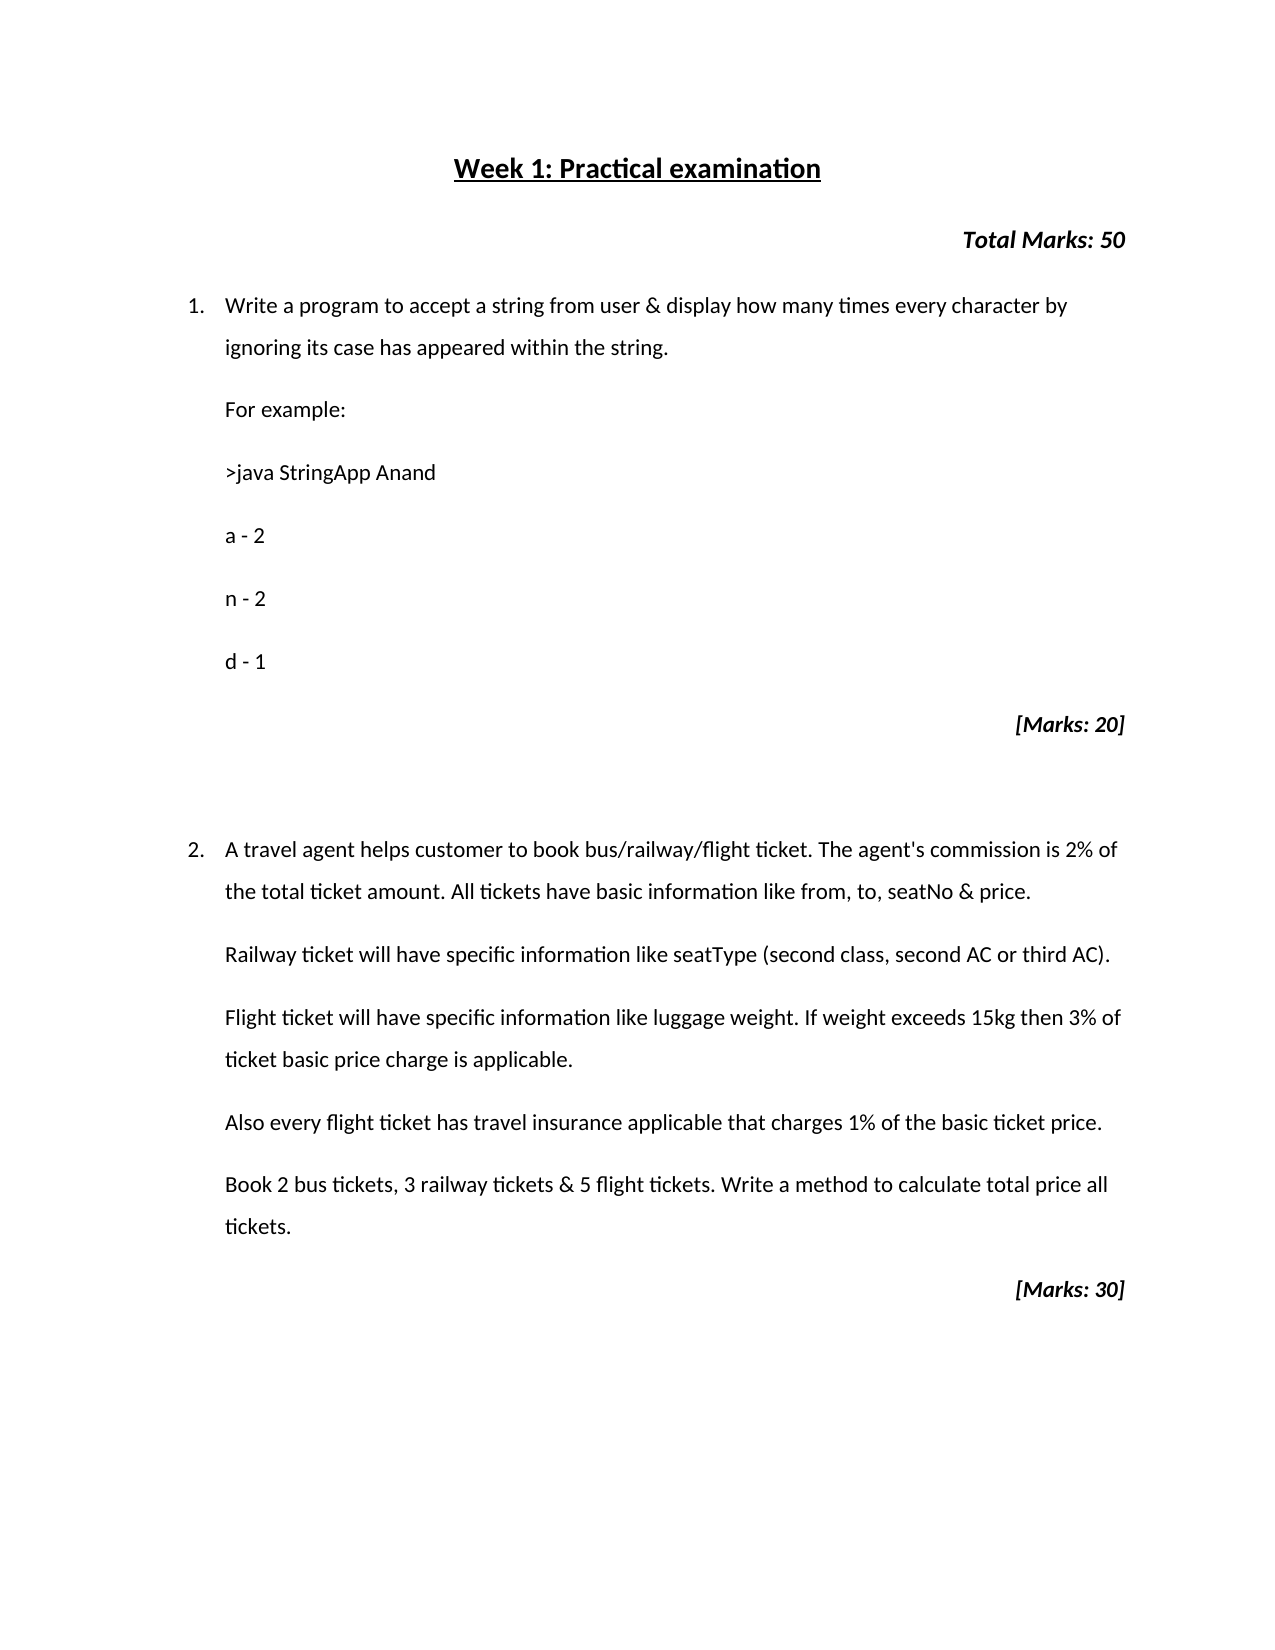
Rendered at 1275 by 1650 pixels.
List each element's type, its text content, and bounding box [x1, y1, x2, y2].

text n - 2 [225, 584, 1125, 612]
text Railway ticket will have specific information like seatType (second class, second AC or third AC). [225, 940, 1125, 968]
text For example: [225, 396, 1125, 424]
text >java StringApp Anand [225, 458, 1125, 486]
text d - 1 [225, 647, 1125, 675]
list A travel agent helps customer to book bus/railway/flight ticket. The agent's commission is 2% of the total ticket amount. All tickets have basic information like from, to, seatNo & price. [187, 835, 1125, 905]
text Total Marks: 50 [150, 224, 1125, 255]
list Write a program to accept a string from user & display how many times every character by ignoring its case has appeared within the string. [187, 291, 1125, 361]
text [Marks: 30] [225, 1275, 1125, 1303]
text a - 2 [225, 521, 1125, 549]
text Flight ticket will have specific information like luggage weight. If weight exceeds 15kg then 3% of ticket basic price charge is applicable. [225, 1003, 1125, 1073]
text Week 1: Practical examination [150, 150, 1125, 186]
text [Marks: 20] [225, 710, 1125, 738]
text Book 2 bus tickets, 3 railway tickets & 5 flight tickets. Write a method to calculate total price all tickets. [225, 1171, 1125, 1241]
text Also every flight ticket has travel insurance applicable that charges 1% of the basic ticket price. [225, 1108, 1125, 1136]
